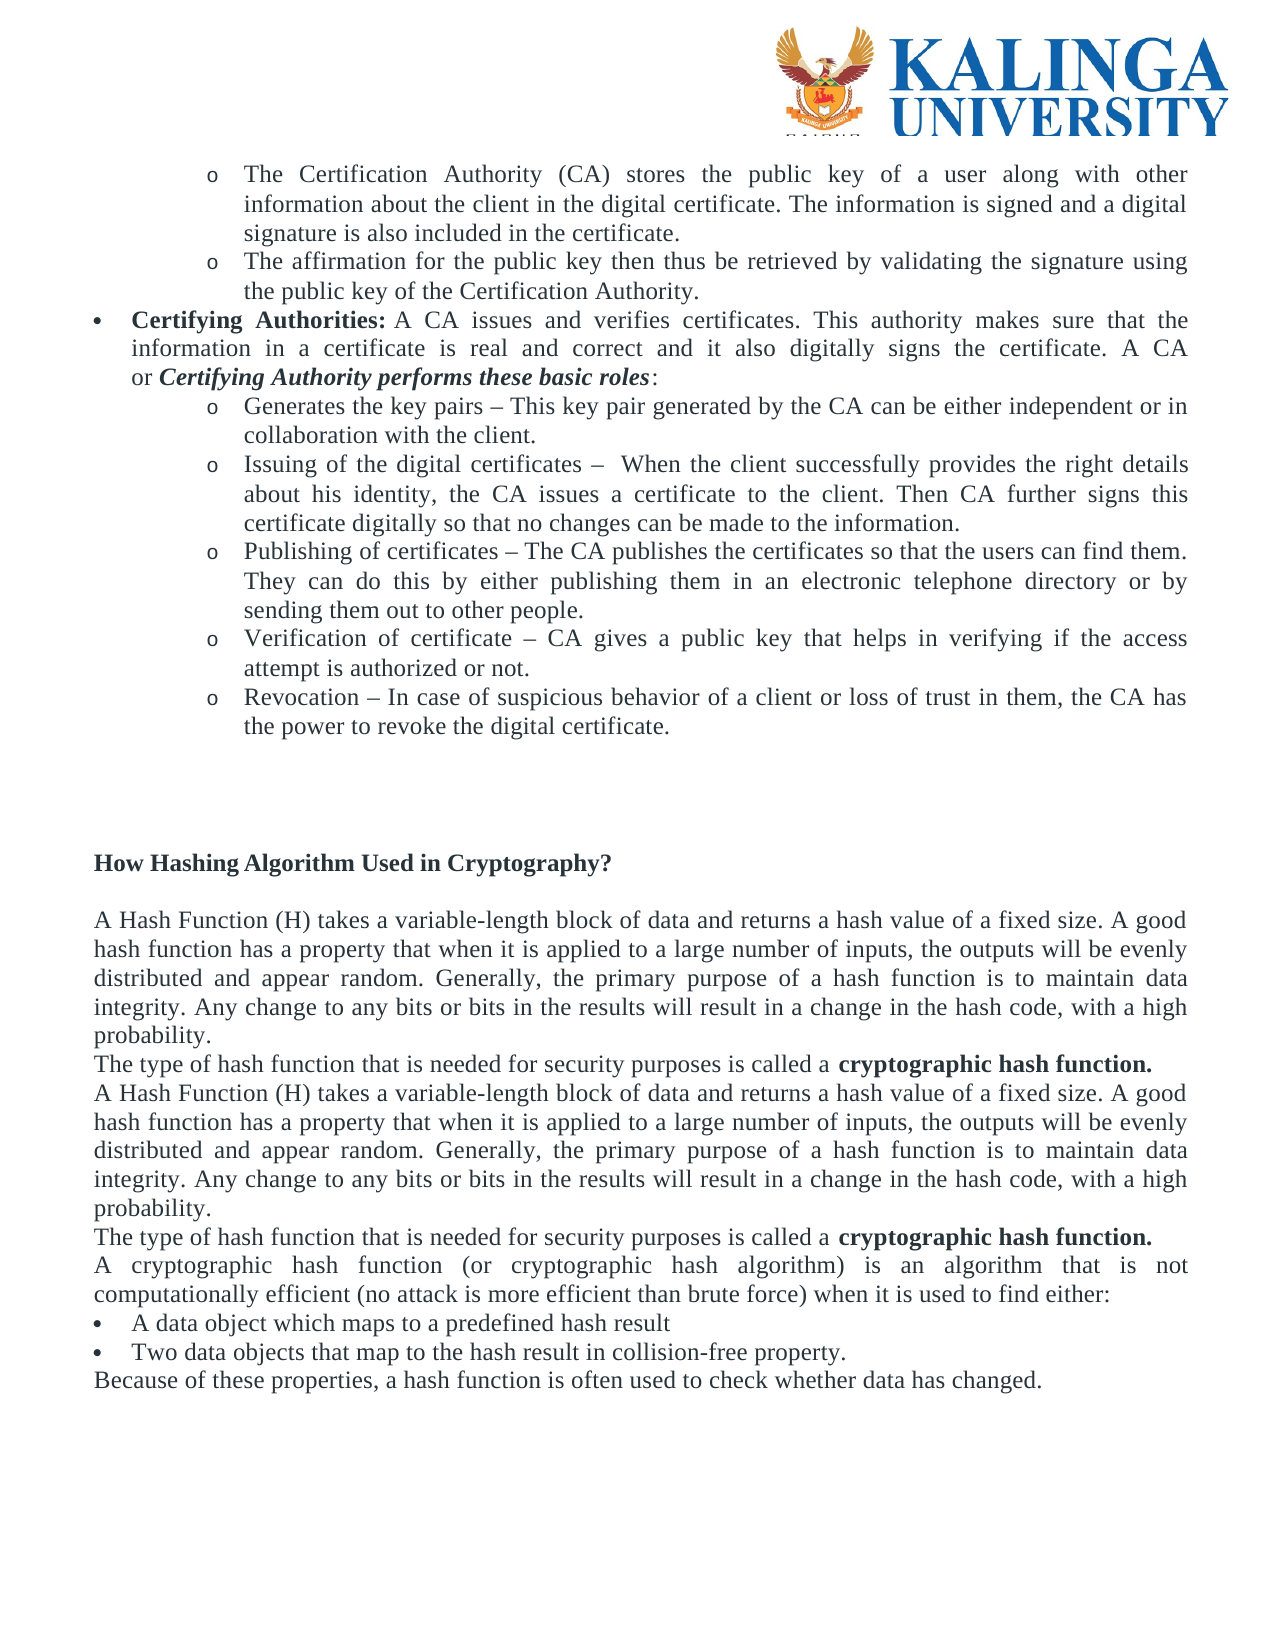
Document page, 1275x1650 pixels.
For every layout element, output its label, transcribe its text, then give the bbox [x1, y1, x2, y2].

list A data object which maps to a predefined hash result [94, 1308, 1191, 1337]
text A Hash Function (H) takes a variable-length block of data and returns a hash value of a fixed size. A good hash function has a property that when it is applied to a large number of inputs, the outputs will be evenly distributed and appear random. Generally, the primary purpose of a hash function is to maintain data integrity. Any change to any bits or bits in the results will result in a change in the hash code, with a high probability. [94, 905, 1191, 1049]
text A Hash Function (H) takes a variable-length block of data and returns a hash value of a fixed size. A good hash function has a property that when it is applied to a large number of inputs, the outputs will be evenly distributed and appear random. Generally, the primary purpose of a hash function is to maintain data integrity. Any change to any bits or bits in the results will result in a change in the hash code, with a high probability. [94, 1078, 1191, 1222]
list Issuing of the digital certificates – When the client successfully provides the right details about his identity, the CA issues a certificate to the client. Then CA further signs this certificate digitally so that no changes can be made to the information. [206, 449, 1191, 536]
list The Certification Authority (CA) stores the public key of a user along with other information about the client in the digital certificate. The information is signed and a digital signature is also included in the certificate. [206, 159, 1191, 246]
text Because of these properties, a hash function is often used to check whether data has changed. [94, 1365, 1191, 1394]
text A cryptographic hash function (or cryptographic hash algorithm) is an algorithm that is not computationally efficient (no attack is more efficient than brute force) when it is used to find either: [94, 1250, 1191, 1308]
list Generates the key pairs – This key pair generated by the CA can be either independent or in collaboration with the client. [206, 391, 1191, 449]
text The type of hash function that is needed for security purposes is called a cryptographic hash function. [94, 1049, 1191, 1078]
list The affirmation for the public key then thus be retrieved by validating the signature using the public key of the Certification Authority. [206, 246, 1191, 305]
picture [775, 26, 1229, 136]
list Verification of certificate – CA gives a public key that helps in verifying if the access attempt is authorized or not. [206, 623, 1191, 682]
subtitle How Hashing Algorithm Used in Cryptography? [94, 848, 1191, 877]
list Certifying Authorities: A CA issues and verifies certificates. This authority makes sure that the information in a certificate is real and correct and it also digitally signs the certificate. A CA or Certifying Authority performs these basic roles: [94, 305, 1191, 391]
text The type of hash function that is needed for security purposes is called a cryptographic hash function. [94, 1222, 1191, 1250]
list Two data objects that map to the hash result in collision-free property. [94, 1337, 1191, 1365]
list Revocation – In case of suspicious behavior of a client or loss of trust in them, the CA has the power to revoke the digital certificate. [206, 682, 1191, 740]
list Publishing of certificates – The CA publishes the certificates so that the users can find them. They can do this by either publishing them in an electronic telephone directory or by sending them out to other people. [206, 536, 1191, 623]
